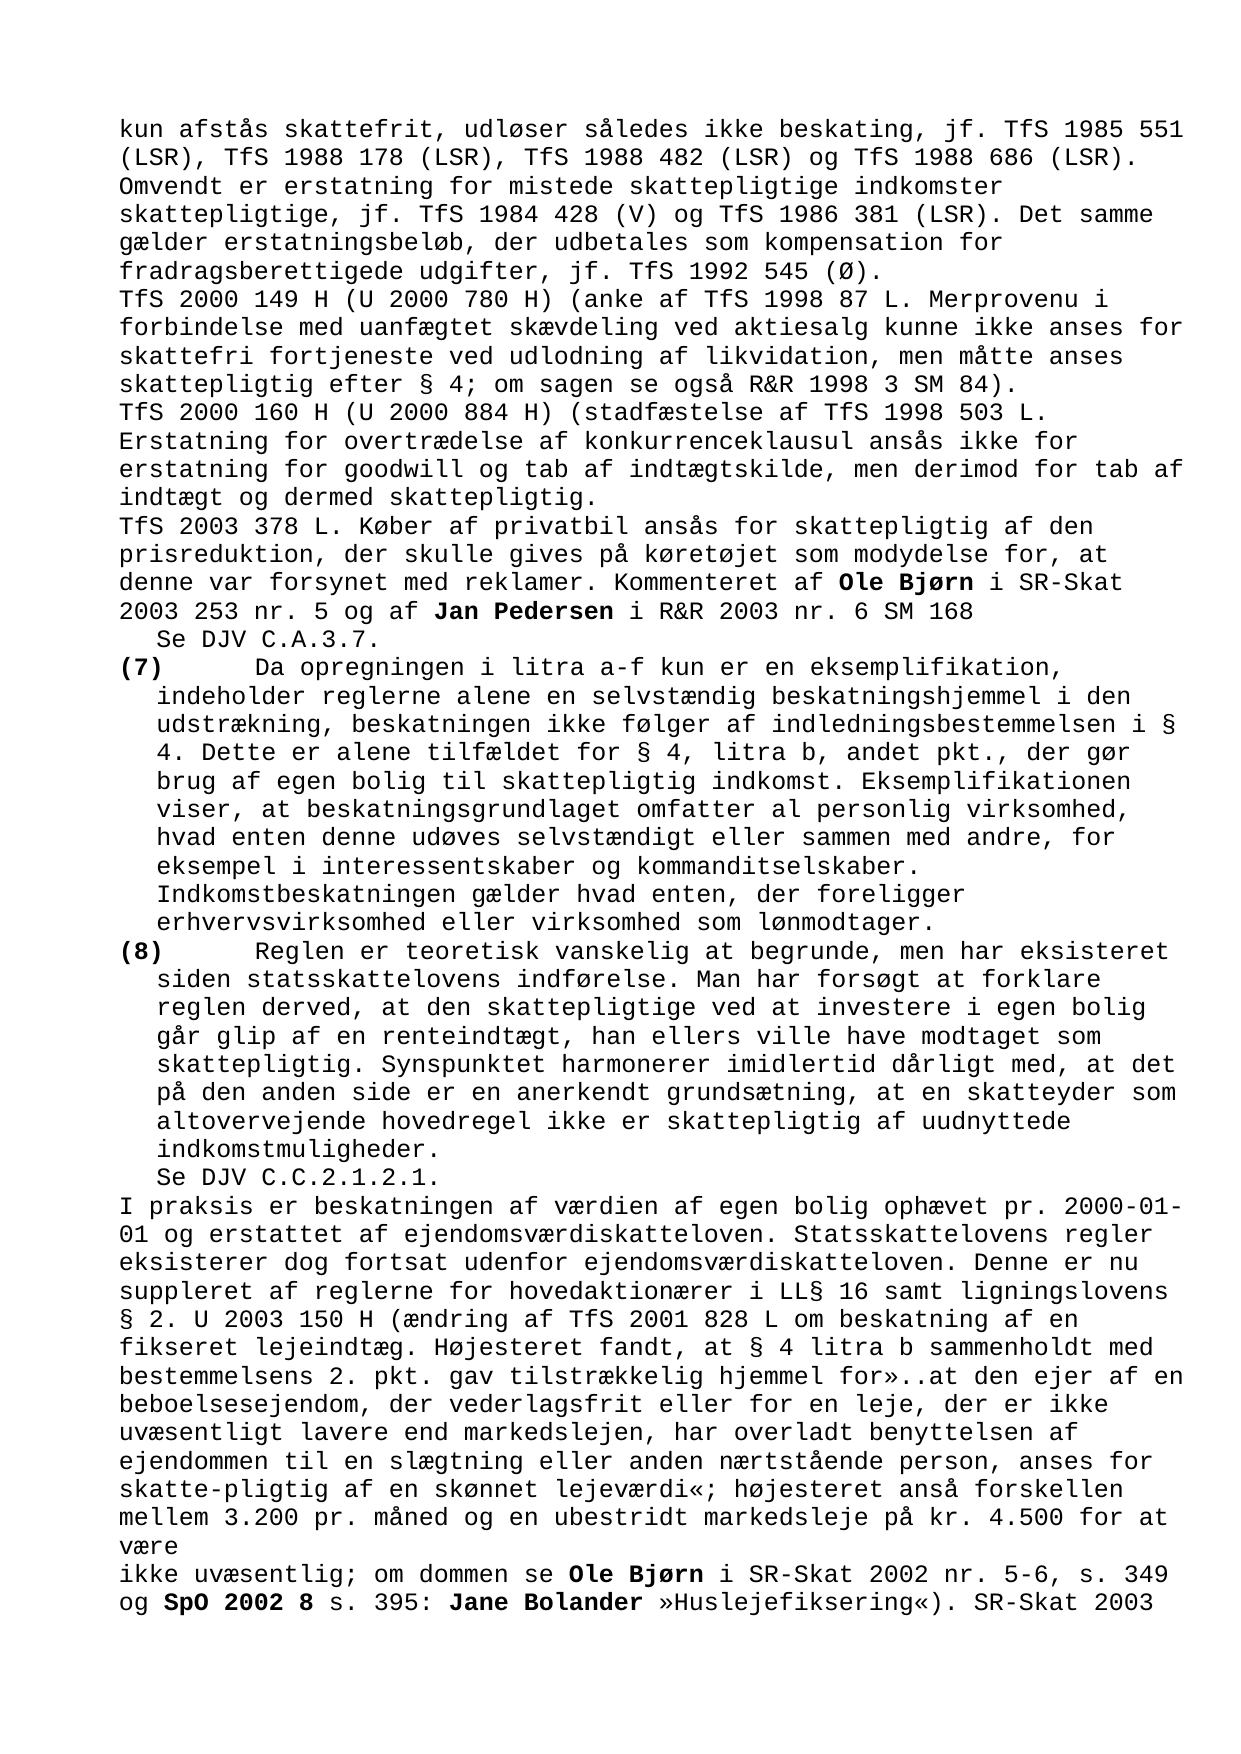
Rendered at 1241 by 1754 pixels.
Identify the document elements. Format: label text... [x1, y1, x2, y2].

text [119, 1562, 1188, 1618]
text (8) Reglen er teoretisk vanskelig at begrunde, men har eksisteret siden statsskattelovens indførelse. Man har forsøgt at forklare reglen derved, at den skattepligtige ved at investere i egen bolig går glip af en renteindtægt, han ellers ville have modtaget som skattepligtig. Synspunktet harmonerer imidlertid dårligt med, at det på den anden side er en anerkendt grundsætning, at en skatteyder som altovervejende hovedregel ikke er skattepligtig af uudnyttede indkomstmuligheder. [119, 938, 1188, 1165]
text TfS 2003 378 L. Køber af privatbil ansås for skattepligtig af den prisreduktion, der skulle gives på køretøjet som modydelse for, at denne var forsynet med reklamer. Kommenteret af Ole Bjørn i SR-Skat 2003 253 nr. 5 og af Jan Pedersen i R&R 2003 nr. 6 SM 168 [119, 513, 1188, 627]
text I praksis er beskatningen af værdien af egen bolig ophævet pr. 2000-01-01 og erstattet af ejendomsværdiskatteloven. Statsskattelovens regler eksisterer dog fortsat udenfor ejendomsværdiskatteloven. Denne er nu suppleret af reglerne for hovedaktionærer i LL§ 16 samt ligningslovens § 2. U 2003 150 H (ændring af TfS 2001 828 L om beskatning af en fikseret lejeindtæg. Højesteret fandt, at § 4 litra b sammenholdt med bestemmelsens 2. pkt. gav tilstrækkelig hjemmel for»..at den ejer af en beboelsesejendom, der vederlagsfrit eller for en leje, der er ikke uvæsentligt lavere end markedslejen, har overladt benyttelsen af ejendommen til en slægtning eller anden nærtstående person, anses for skatte-pligtig af en skønnet lejeværdi«; højesteret anså forskellen mellem 3.200 pr. måned og en ubestridt markedsleje på kr. 4.500 for at være [119, 1193, 1188, 1562]
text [119, 117, 1188, 287]
text Se DJV C.C.2.1.2.1. [119, 1165, 1188, 1193]
text (7) Da opregningen i litra a-f kun er en eksemplifikation, indeholder reglerne alene en selvstændig beskatningshjemmel i den udstrækning, beskatningen ikke følger af indledningsbestemmelsen i § 4. Dette er alene tilfældet for § 4, litra b, andet pkt., der gør brug af egen bolig til skattepligtig indkomst. Eksemplifikationen viser, at beskatningsgrundlaget omfatter al personlig virksomhed, hvad enten denne udøves selvstændigt eller sammen med andre, for eksempel i interessentskaber og kommanditselskaber. Indkomstbeskatningen gælder hvad enten, der foreligger erhvervsvirksomhed eller virksomhed som lønmodtager. [119, 655, 1188, 938]
text TfS 2000 149 H (U 2000 780 H) (anke af TfS 1998 87 L. Merprovenu i forbindelse med uanfægtet skævdeling ved aktiesalg kunne ikke anses for skattefri fortjeneste ved udlodning af likvidation, men måtte anses skattepligtig efter § 4; om sagen se også R&R 1998 3 SM 84). [119, 287, 1188, 400]
text TfS 2000 160 H (U 2000 884 H) (stadfæstelse af TfS 1998 503 L. Erstatning for overtrædelse af konkurrenceklausul ansås ikke for erstatning for goodwill og tab af indtægtskilde, men derimod for tab af indtægt og dermed skattepligtig. [119, 400, 1188, 513]
text Se DJV C.A.3.7. [119, 627, 1188, 655]
